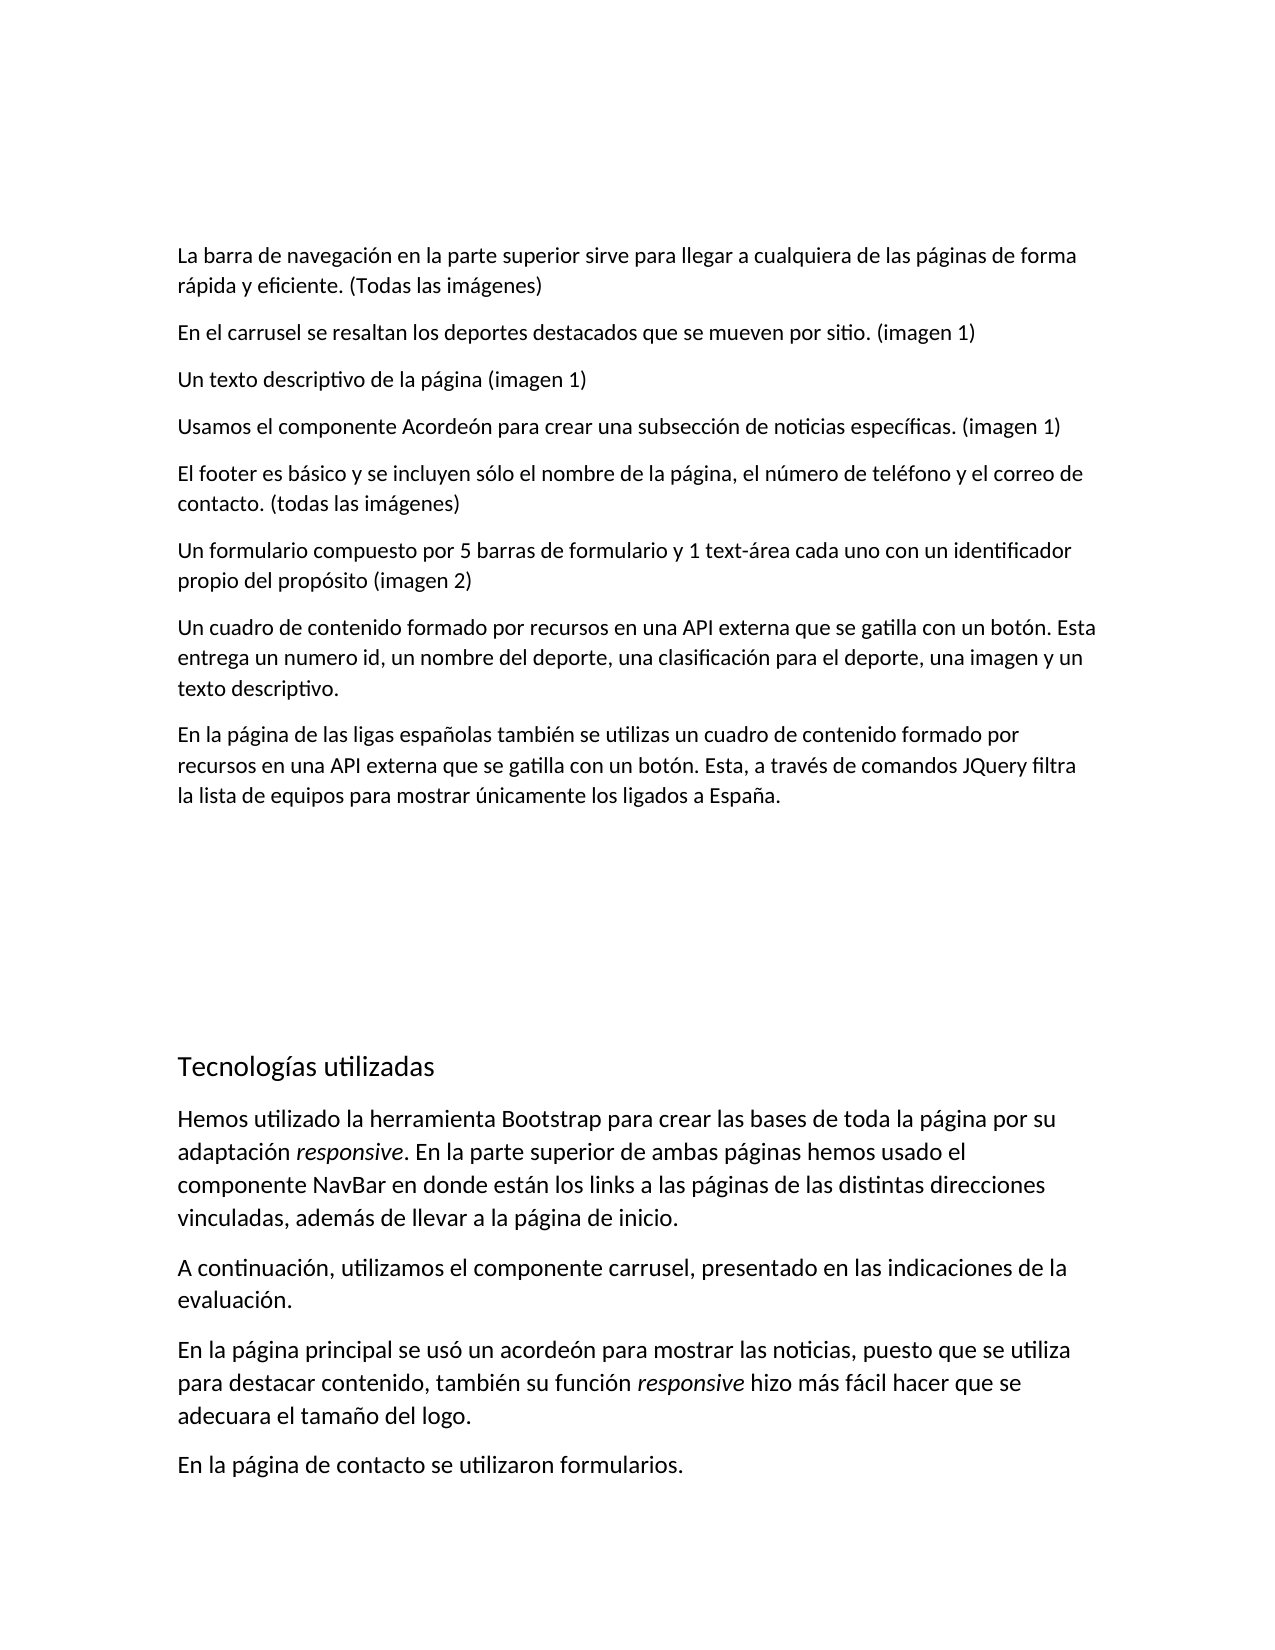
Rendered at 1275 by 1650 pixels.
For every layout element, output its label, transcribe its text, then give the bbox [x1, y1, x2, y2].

text Hemos utilizado la herramienta Bootstrap para crear las bases de toda la página por su adaptación responsive. En la parte superior de ambas páginas hemos usado el componente NavBar en donde están los links a las páginas de las distintas direcciones vinculadas, además de llevar a la página de inicio. [177, 1103, 1098, 1233]
text En el carrusel se resaltan los deportes destacados que se mueven por sitio. (imagen 1) [177, 318, 1098, 346]
text Usamos el componente Acordeón para crear una subsección de noticias específicas. (imagen 1) [177, 412, 1098, 440]
text En la página de las ligas españolas también se utilizas un cuadro de contenido formado por recursos en una API externa que se gatilla con un botón. Esta, a través de comandos JQuery filtra la lista de equipos para mostrar únicamente los ligados a España. [177, 721, 1098, 809]
text Un texto descriptivo de la página (imagen 1) [177, 365, 1098, 393]
text La barra de navegación en la parte superior sirve para llegar a cualquiera de las páginas de forma rápida y eficiente. (Todas las imágenes) [177, 241, 1098, 299]
text Un cuadro de contenido formado por recursos en una API externa que se gatilla con un botón. Esta entrega un numero id, un nombre del deporte, una clasificación para el deporte, una imagen y un texto descriptivo. [177, 613, 1098, 702]
text En la página principal se usó un acordeón para mostrar las noticias, puesto que se utiliza para destacar contenido, también su función responsive hizo más fácil hacer que se adecuara el tamaño del logo. [177, 1334, 1098, 1431]
text En la página de contacto se utilizaron formularios. [177, 1449, 1098, 1480]
text Tecnologías utilizadas [177, 1048, 1098, 1084]
text Un formulario compuesto por 5 barras de formulario y 1 text-área cada uno con un identificador propio del propósito (imagen 2) [177, 536, 1098, 594]
text A continuación, utilizamos el componente carrusel, presentado en las indicaciones de la evaluación. [177, 1252, 1098, 1315]
text El footer es básico y se incluyen sólo el nombre de la página, el número de teléfono y el correo de contacto. (todas las imágenes) [177, 459, 1098, 517]
